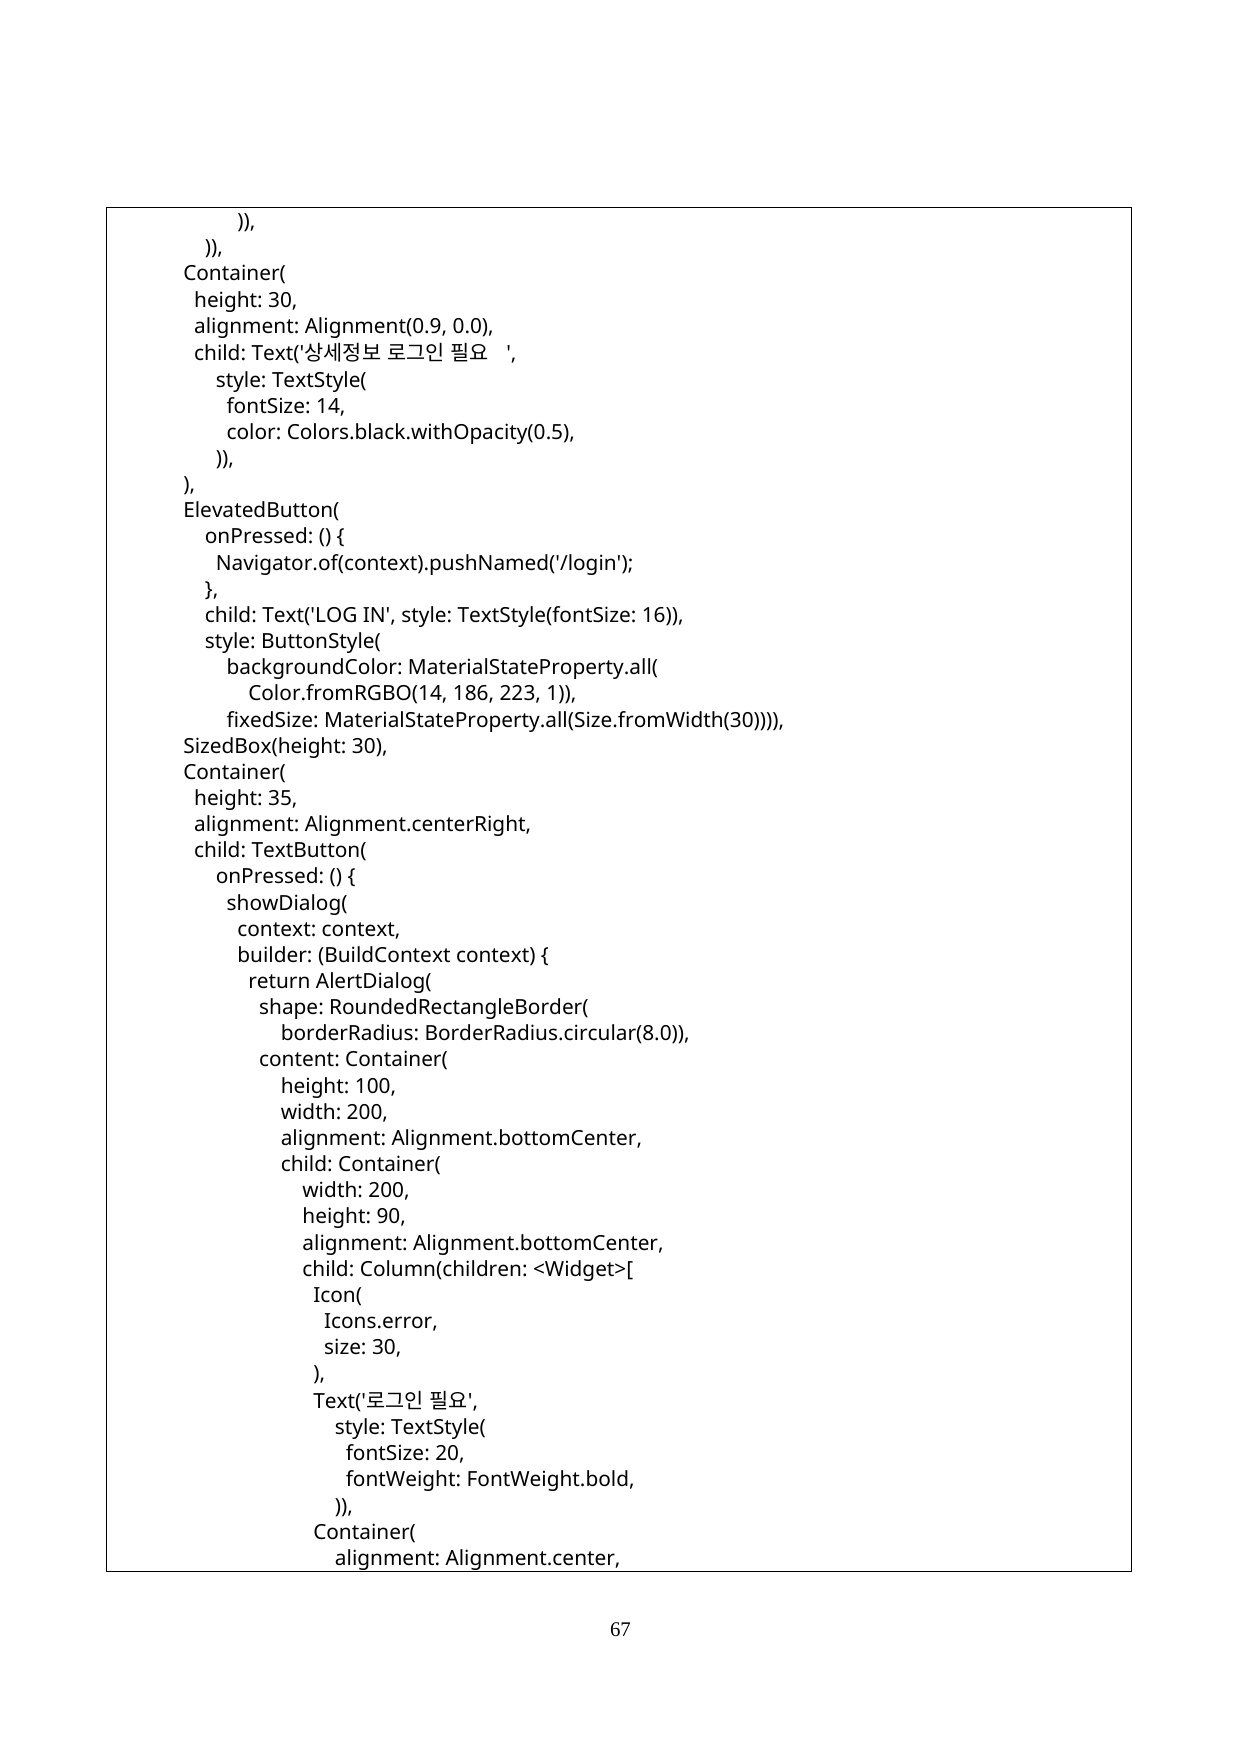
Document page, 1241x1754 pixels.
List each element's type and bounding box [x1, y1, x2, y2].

table_cell [107, 208, 1131, 1571]
